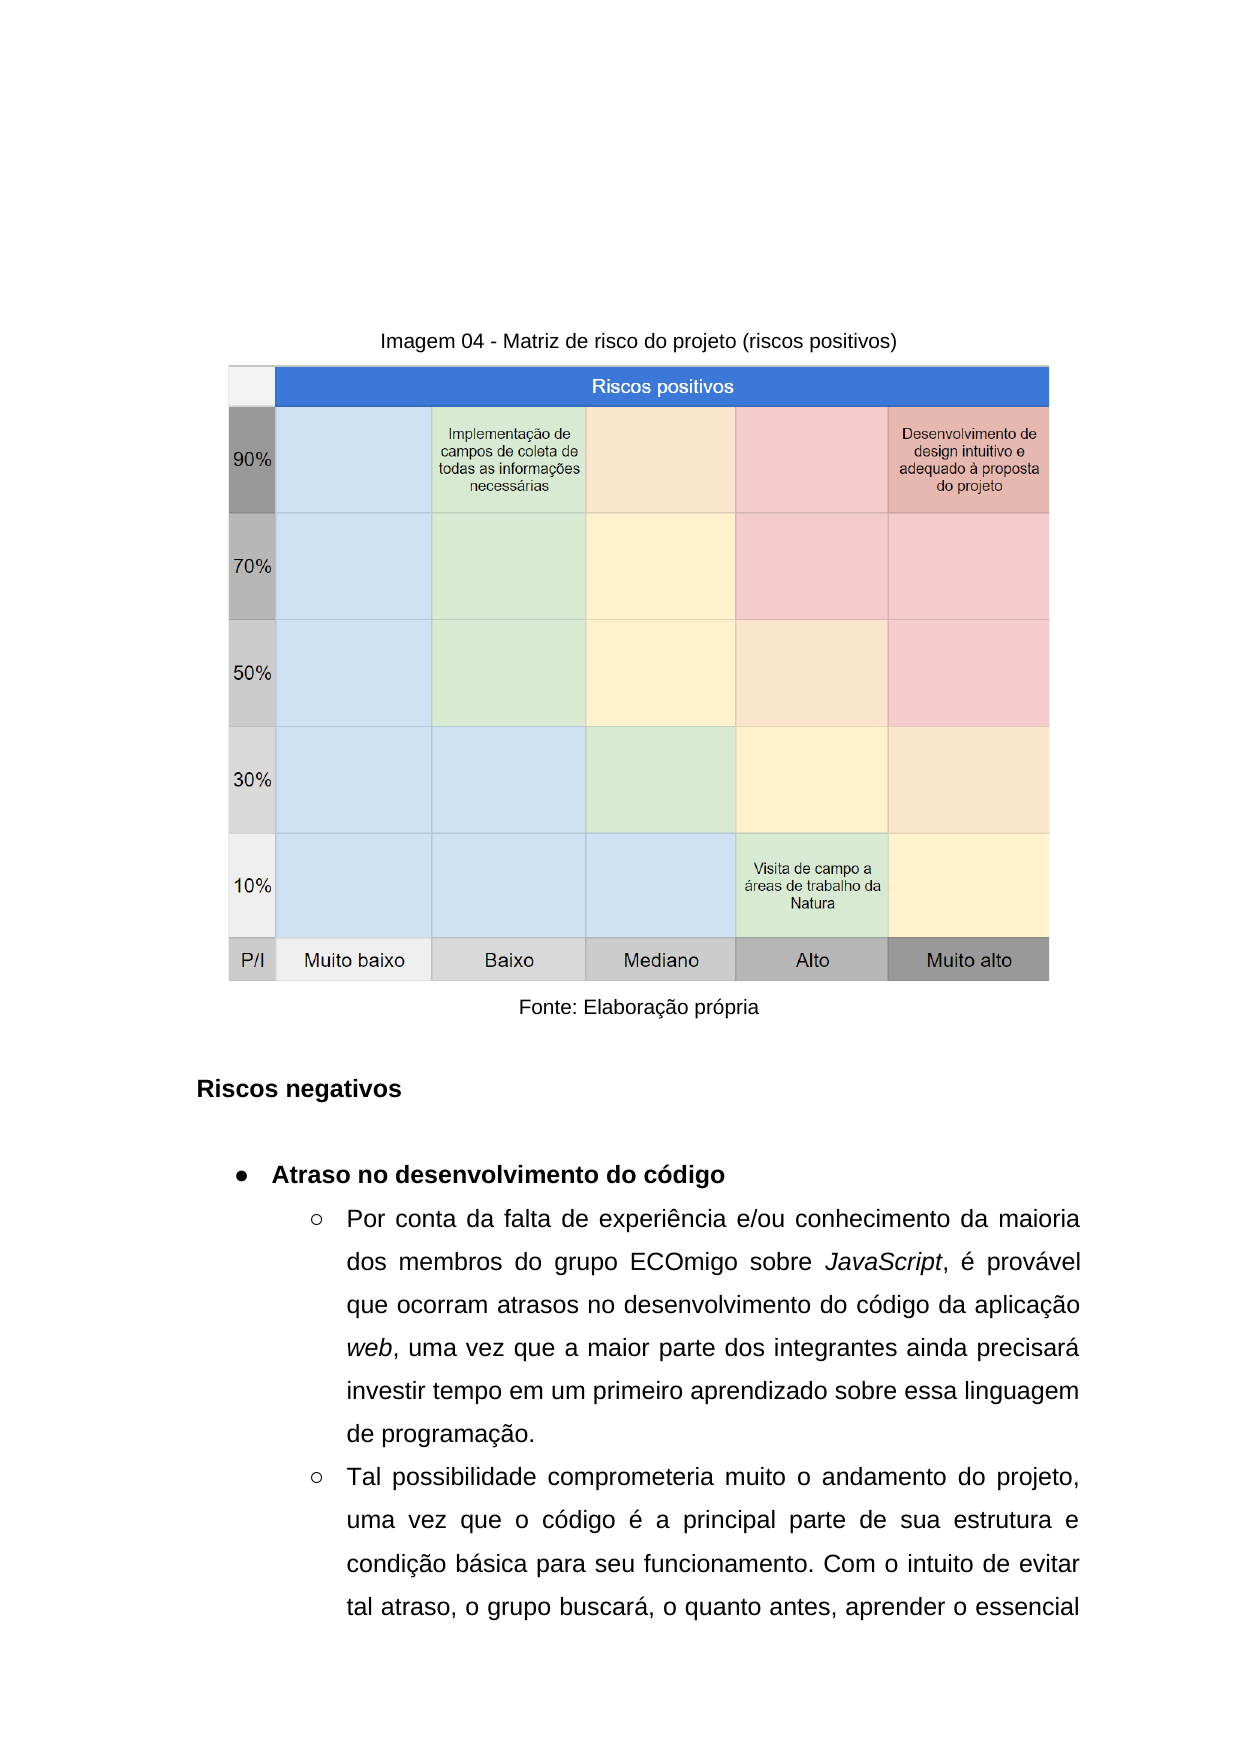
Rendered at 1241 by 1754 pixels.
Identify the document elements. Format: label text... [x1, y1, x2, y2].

list Por conta da falta de experiência e/ou conhecimento da maioria dos membros do grupo ECOmigo sobre JavaScript, é provável que ocorram atrasos no desenvolvimento do código da aplicação web, uma vez que a maior parte dos integrantes ainda precisará investir tempo em um primeiro aprendizado sobre essa linguagem de programação. [309, 1204, 1081, 1448]
picture [228, 365, 1050, 981]
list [309, 1462, 1081, 1621]
text Imagem 04 - Matriz de risco do projeto (riscos positivos) [121, 329, 1081, 353]
text Fonte: Elaboração própria [121, 995, 1081, 1019]
list Atraso no desenvolvimento do código [234, 1161, 1081, 1189]
text Riscos negativos [121, 1074, 1081, 1103]
